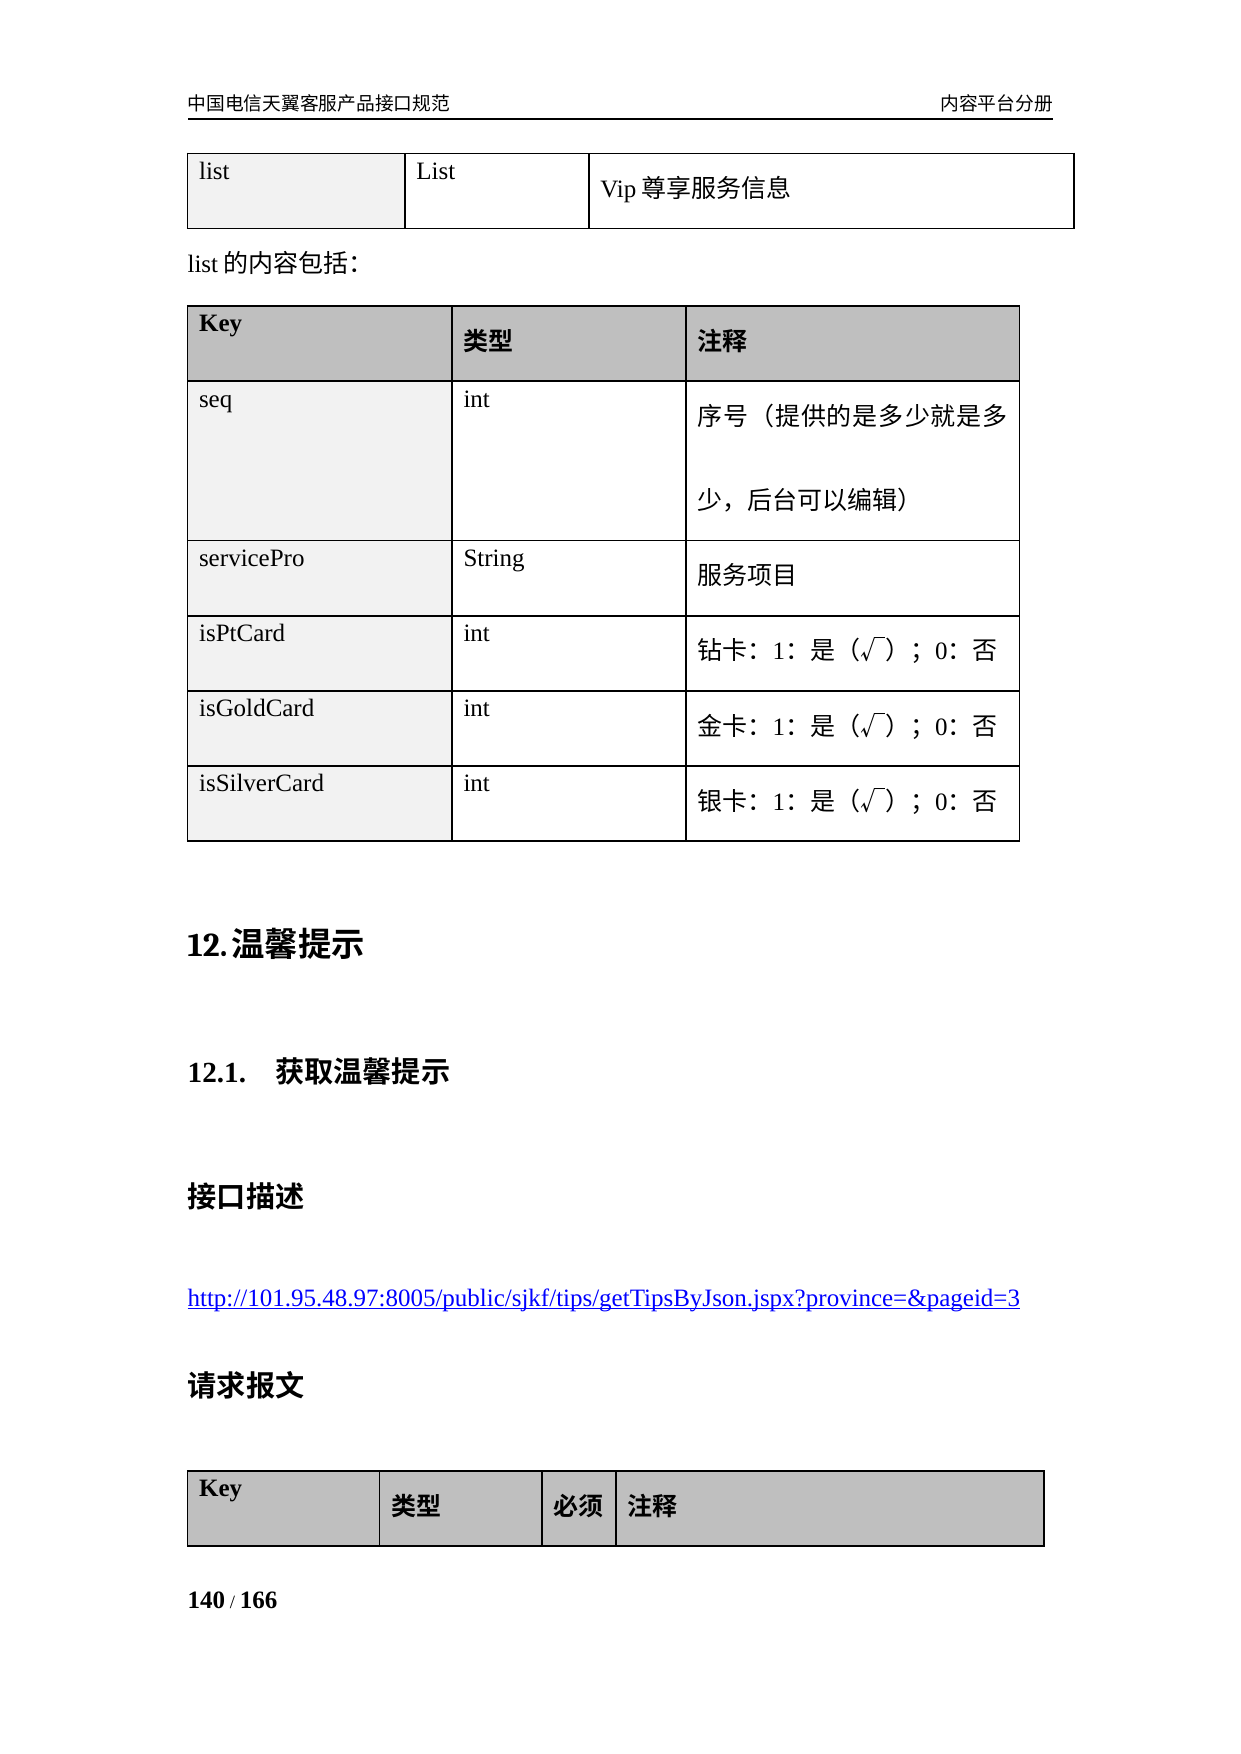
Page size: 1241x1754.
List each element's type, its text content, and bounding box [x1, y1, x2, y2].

subtitle 温馨提示 [187, 910, 1053, 975]
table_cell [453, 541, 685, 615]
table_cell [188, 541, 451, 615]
subtitle 获取温馨提示 [187, 1037, 1053, 1102]
text http://101.95.48.97:8005/public/sjkf/tips/getTipsByJson.jspx?province=&pageid=3 [187, 1281, 1053, 1313]
subtitle 请求报文 [187, 1351, 1053, 1416]
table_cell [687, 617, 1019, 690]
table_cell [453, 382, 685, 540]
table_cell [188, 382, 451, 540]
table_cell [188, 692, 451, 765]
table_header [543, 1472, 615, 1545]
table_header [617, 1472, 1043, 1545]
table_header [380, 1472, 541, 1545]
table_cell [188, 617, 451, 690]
subtitle 接口描述 [187, 1162, 1053, 1227]
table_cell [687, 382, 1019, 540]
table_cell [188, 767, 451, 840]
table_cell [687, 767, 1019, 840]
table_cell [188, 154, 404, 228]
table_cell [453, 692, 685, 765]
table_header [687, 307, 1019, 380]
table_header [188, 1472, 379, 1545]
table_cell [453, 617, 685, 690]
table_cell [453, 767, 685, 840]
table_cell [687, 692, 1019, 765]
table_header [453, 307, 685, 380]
text list的内容包括： [187, 229, 1053, 294]
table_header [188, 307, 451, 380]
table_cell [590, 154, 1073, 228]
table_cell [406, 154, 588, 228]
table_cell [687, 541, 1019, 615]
